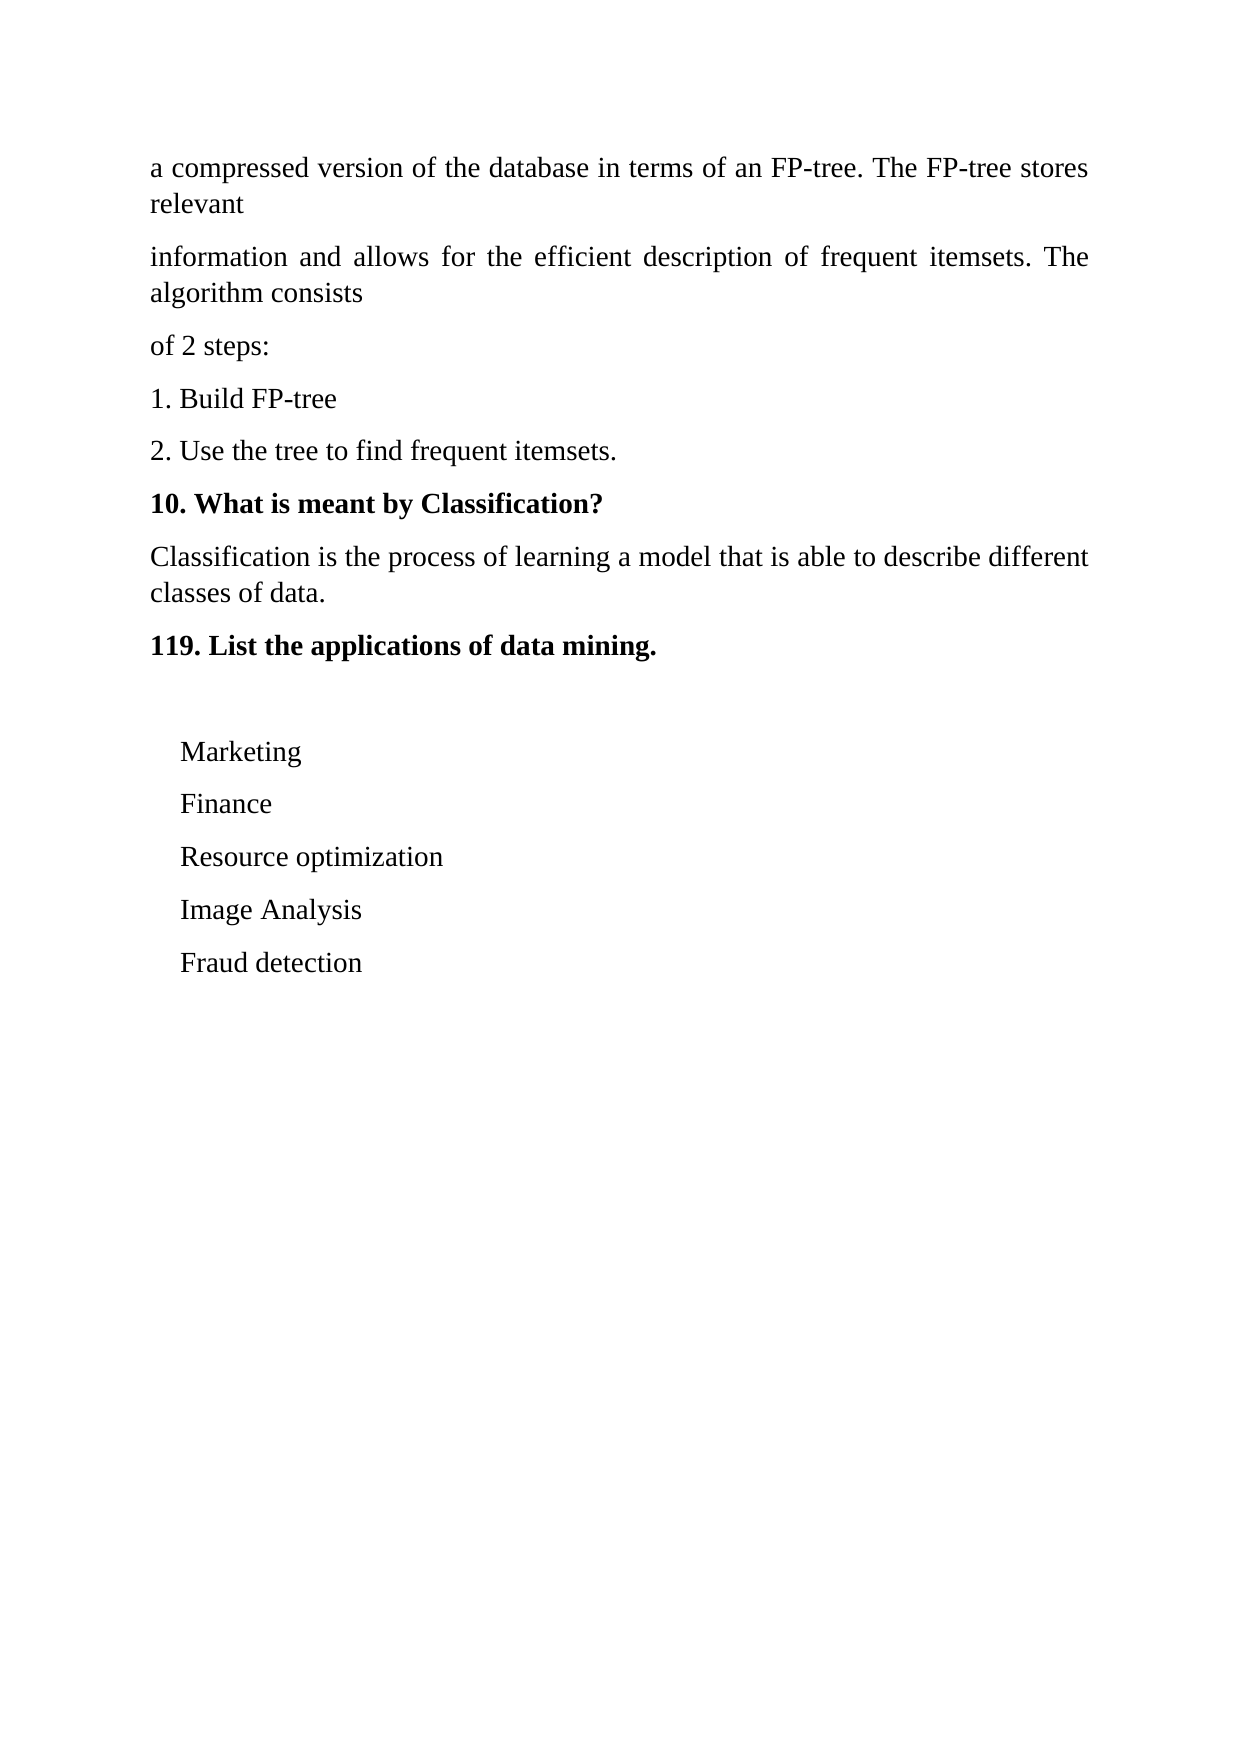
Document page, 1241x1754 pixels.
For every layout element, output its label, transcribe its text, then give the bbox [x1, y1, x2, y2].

text  Finance [150, 787, 1090, 820]
text Classification is the process of learning a model that is able to describe different classes of data. [150, 539, 1090, 609]
text  Resource optimization [150, 839, 1090, 873]
text  Image Analysis [150, 892, 1090, 926]
text a compressed version of the database in terms of an FP-tree. The FP-tree stores relevant [150, 150, 1090, 220]
text 10. What is meant by Classification? [150, 486, 1090, 520]
text  Marketing [150, 734, 1090, 767]
text 119. List the applications of data mining. [150, 628, 1090, 662]
text of 2 steps: [150, 328, 1090, 361]
text information and allows for the efficient description of frequent itemsets. The algorithm consists [150, 239, 1090, 309]
text  Fraud detection [150, 945, 1090, 978]
text 2. Use the tree to find frequent itemsets. [150, 433, 1090, 467]
text 1. Build FP-tree [150, 381, 1090, 414]
